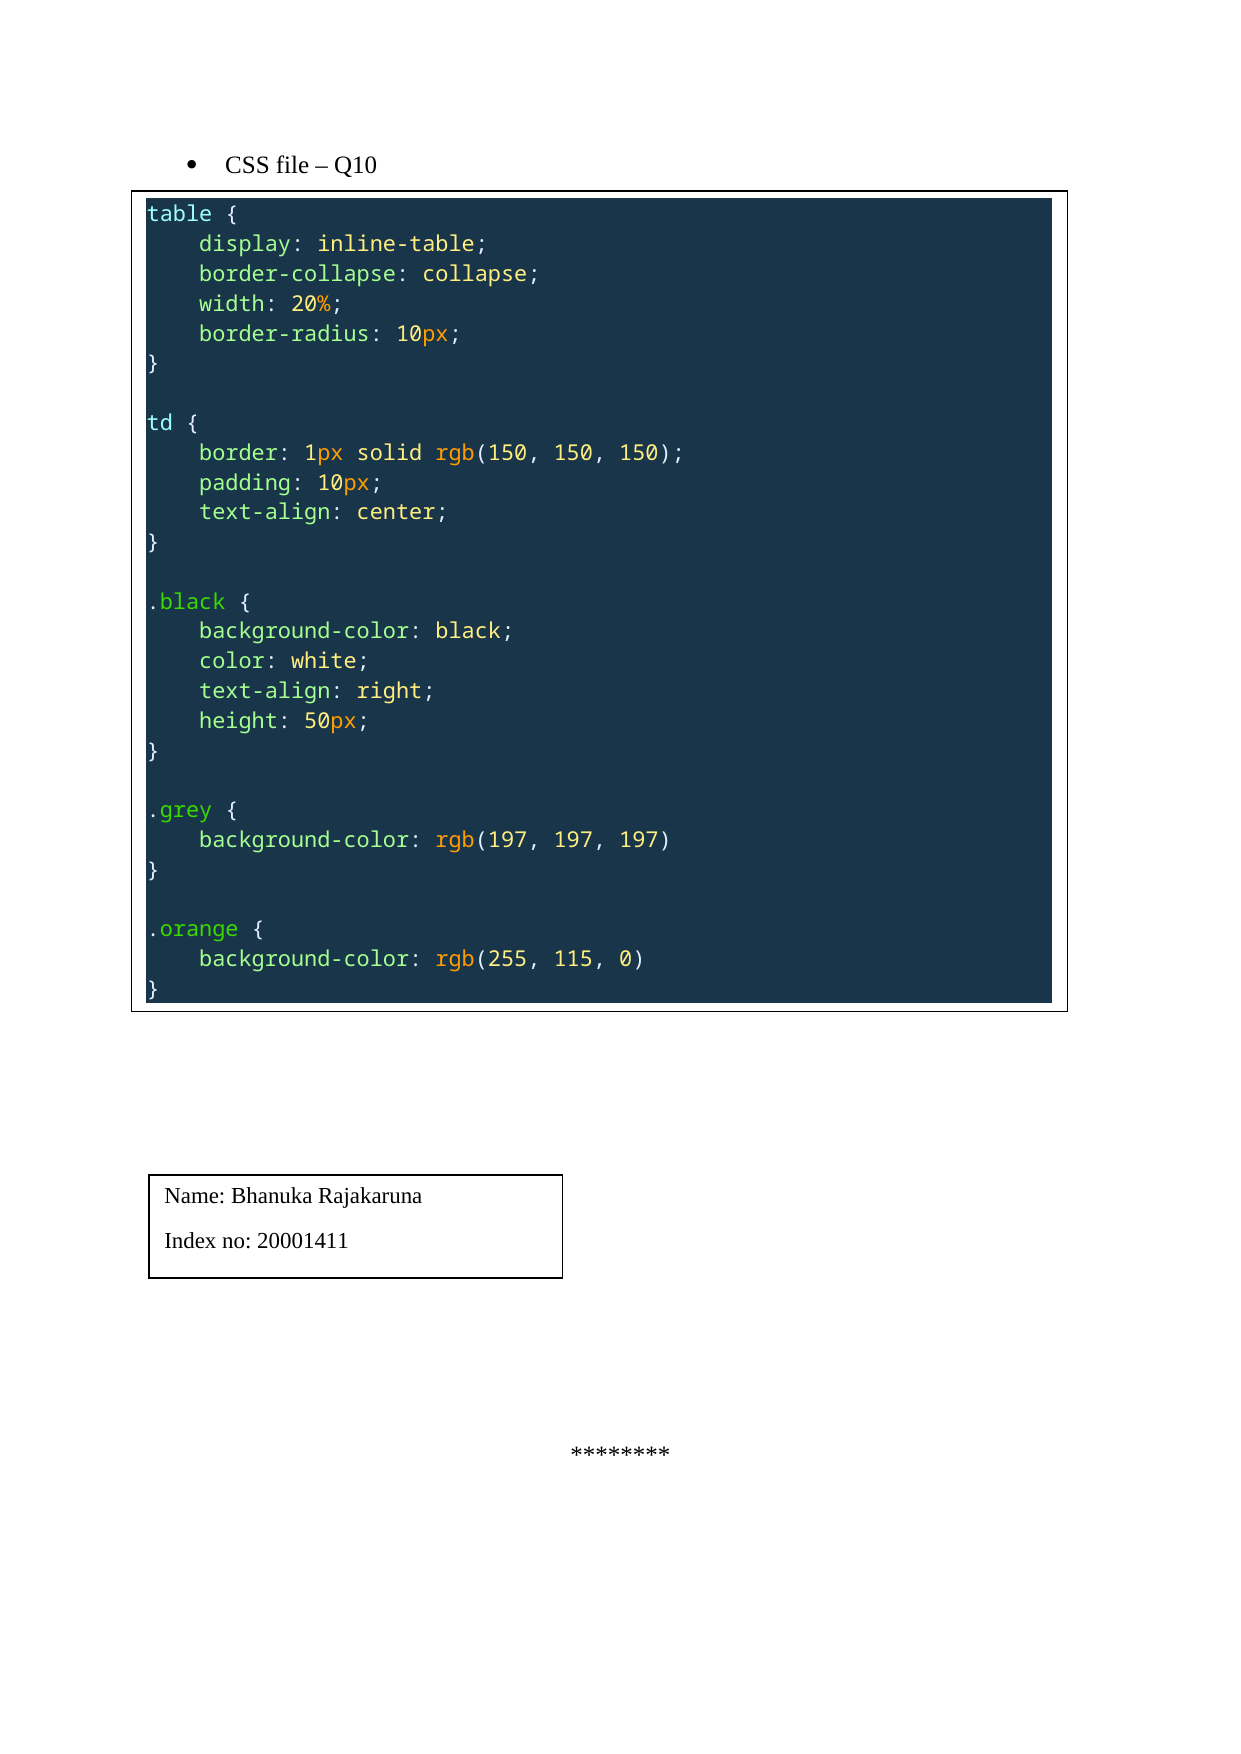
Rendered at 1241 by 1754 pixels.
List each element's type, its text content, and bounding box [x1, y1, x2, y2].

text ******** [150, 1440, 1090, 1469]
list CSS file – Q10 [187, 150, 1090, 179]
